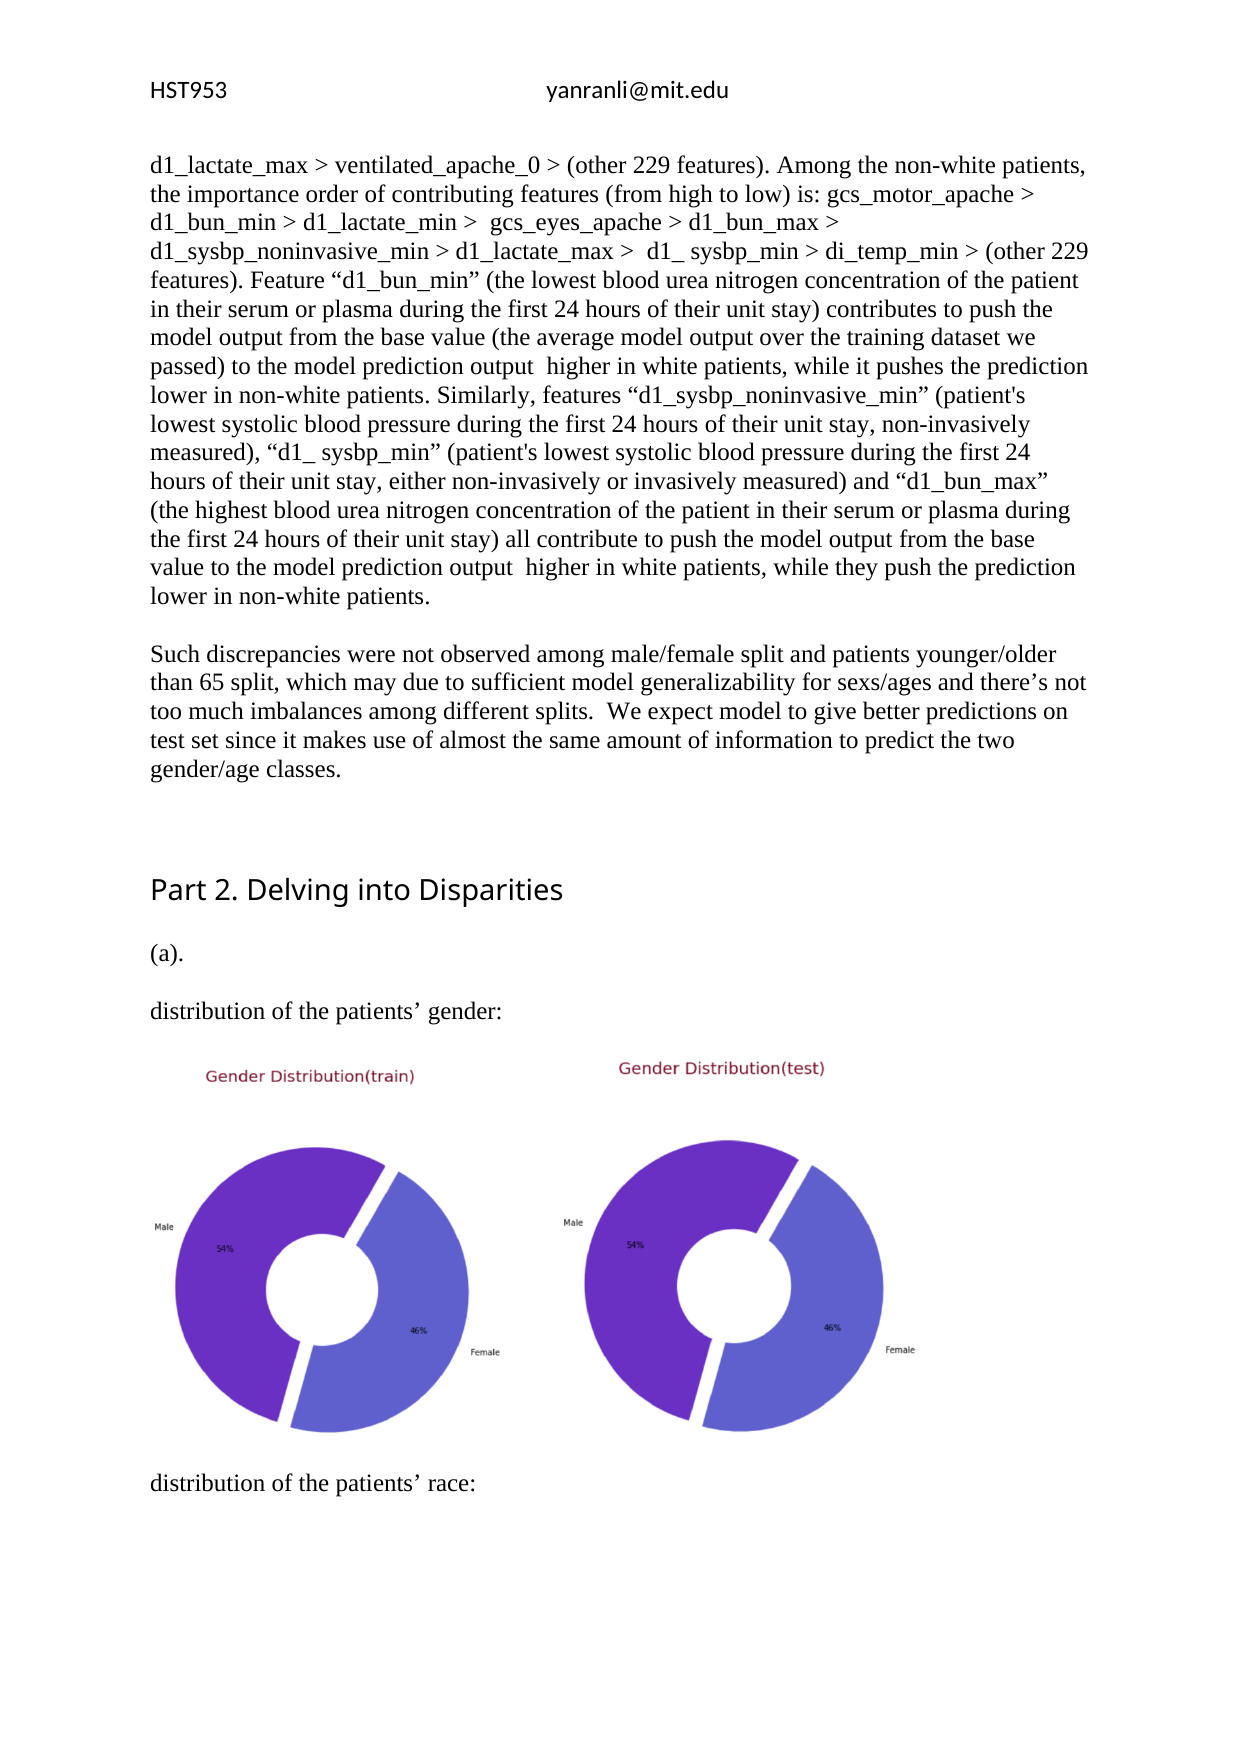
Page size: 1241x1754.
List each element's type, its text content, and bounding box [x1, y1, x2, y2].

text Part 2. Delving into Disparities [150, 869, 1090, 909]
text Such discrepancies were not observed among male/female split and patients younger/older than 65 split, which may due to sufficient model generalizability for sexs/ages and there’s not too much imbalances among different splits. We expect model to give better predictions on test set since it makes use of almost the same amount of information to predict the two gender/age classes. [150, 639, 1090, 782]
picture [536, 1053, 937, 1439]
text (a). [150, 938, 1090, 967]
text distribution of the patients’ gender: [150, 996, 1090, 1025]
picture [150, 1063, 530, 1439]
text distribution of the patients’ race: [150, 1468, 1090, 1497]
